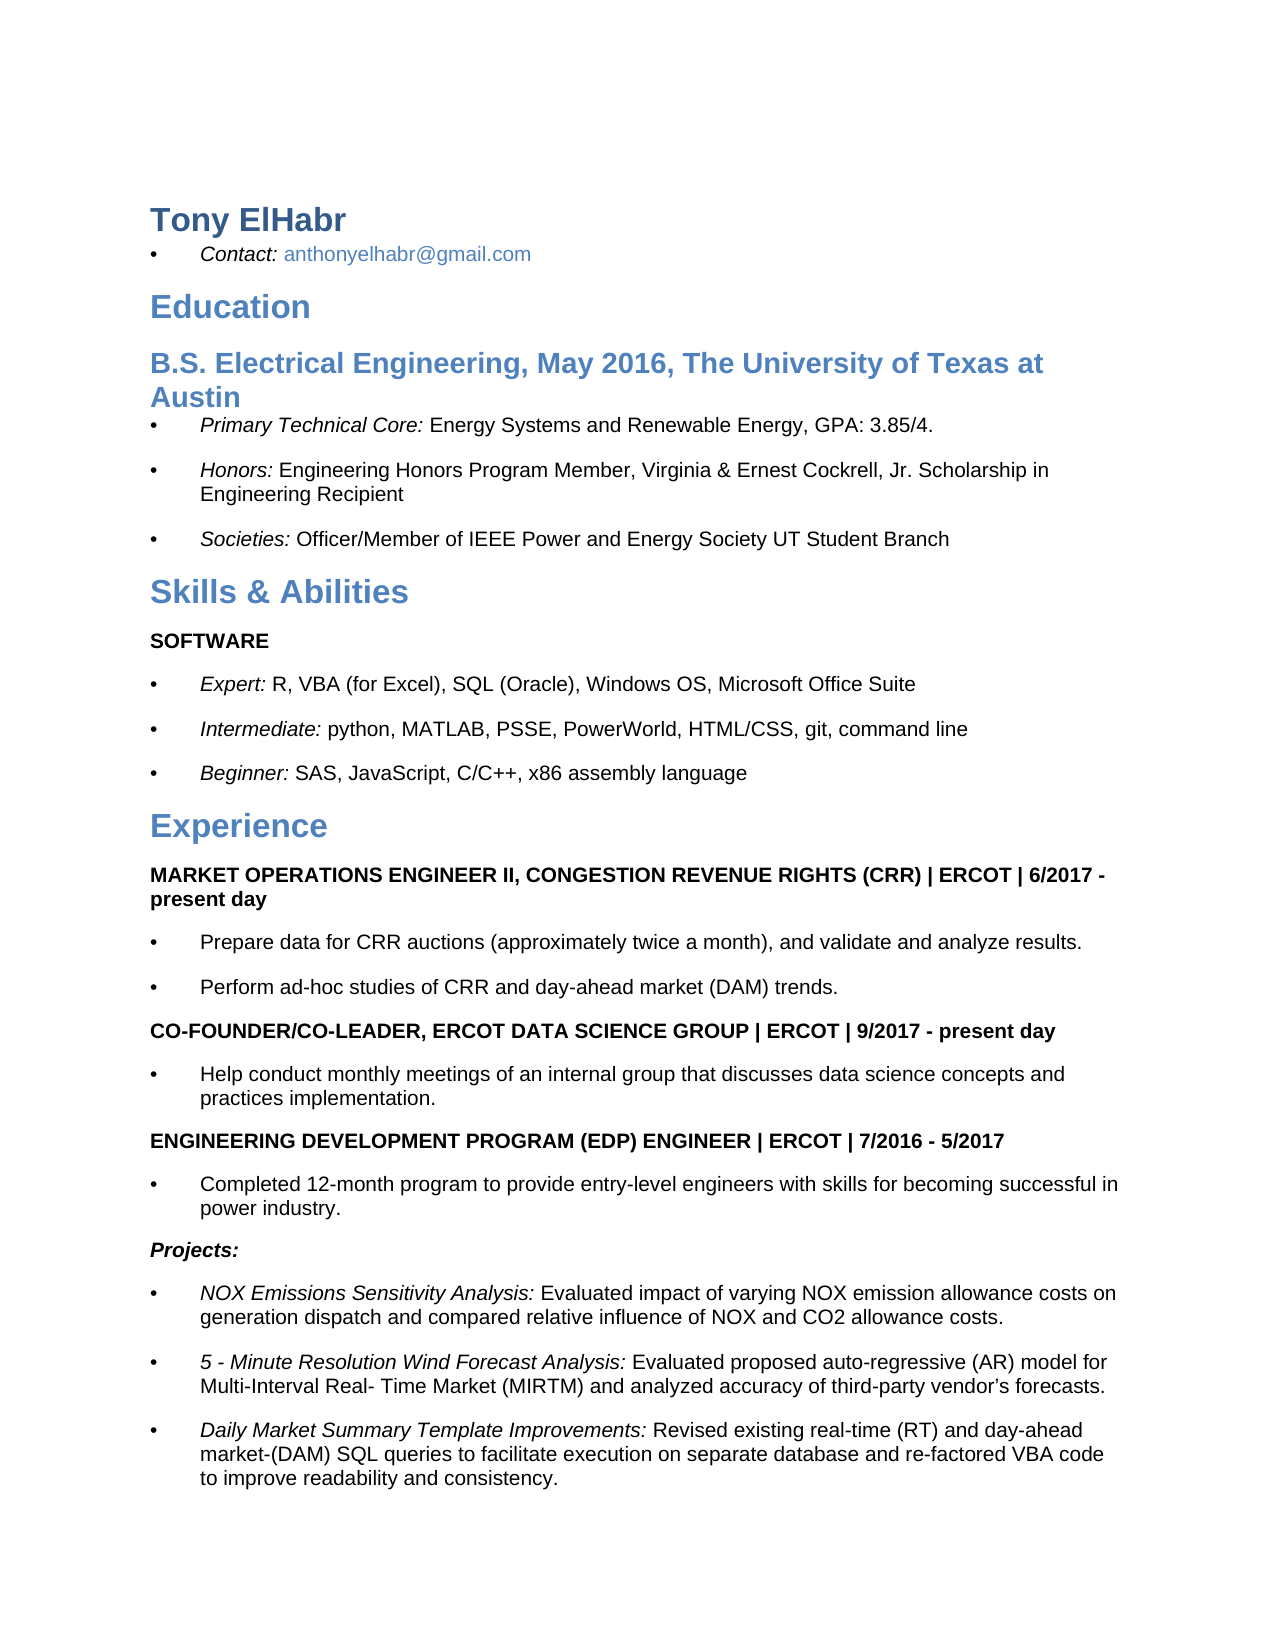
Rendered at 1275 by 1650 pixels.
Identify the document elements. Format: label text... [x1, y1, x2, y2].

list Societies: Officer/Member of IEEE Power and Energy Society UT Student Branch [150, 527, 1125, 551]
list Intermediate: python, MATLAB, PSSE, PowerWorld, HTML/CSS, git, command line [150, 716, 1125, 740]
list Help conduct monthly meetings of an internal group that discusses data science concepts and practices implementation. [150, 1062, 1125, 1110]
text SOFTWARE [150, 629, 1125, 653]
text Projects: [150, 1238, 1125, 1262]
list Completed 12-month program to provide entry-level engineers with skills for becoming successful in power industry. [150, 1171, 1125, 1219]
list Contact: anthonyelhabr@gmail.com [150, 242, 1125, 266]
subtitle Experience [150, 806, 1125, 844]
text CO-FOUNDER/CO-LEADER, ERCOT DATA SCIENCE GROUP | ERCOT | 9/2017 - present day [150, 1019, 1125, 1043]
subtitle Education [150, 287, 1125, 325]
text MARKET OPERATIONS ENGINEER II, CONGESTION REVENUE RIGHTS (CRR) | ERCOT | 6/2017 - present day [150, 863, 1125, 911]
list Prepare data for CRR auctions (approximately twice a month), and validate and analyze results. [150, 930, 1125, 954]
subtitle Tony ElHabr [150, 200, 1125, 238]
list Primary Technical Core: Energy Systems and Renewable Energy, GPA: 3.85/4. [150, 413, 1125, 437]
subtitle B.S. Electrical Engineering, May 2016, The University of Texas at Austin [150, 346, 1125, 413]
subtitle Skills & Abilities [150, 572, 1125, 610]
list Beginner: SAS, JavaScript, C/C++, x86 assembly language [150, 761, 1125, 785]
list Expert: R, VBA (for Excel), SQL (Oracle), Windows OS, Microsoft Office Suite [150, 672, 1125, 696]
list NOX Emissions Sensitivity Analysis: Evaluated impact of varying NOX emission allowance costs on generation dispatch and compared relative influence of NOX and CO2 allowance costs. [150, 1281, 1125, 1329]
list 5 - Minute Resolution Wind Forecast Analysis: Evaluated proposed auto-regressive (AR) model for Multi-Interval Real- Time Market (MIRTM) and analyzed accuracy of third-party vendor’s forecasts. [150, 1349, 1125, 1397]
list Perform ad-hoc studies of CRR and day-ahead market (DAM) trends. [150, 974, 1125, 998]
list Honors: Engineering Honors Program Member, Virginia & Ernest Cockrell, Jr. Scholarship in Engineering Recipient [150, 458, 1125, 506]
list Daily Market Summary Template Improvements: Revised existing real-time (RT) and day-ahead market-(DAM) SQL queries to facilitate execution on separate database and re-factored VBA code to improve readability and consistency. [150, 1418, 1125, 1490]
text ENGINEERING DEVELOPMENT PROGRAM (EDP) ENGINEER | ERCOT | 7/2016 - 5/2017 [150, 1129, 1125, 1153]
